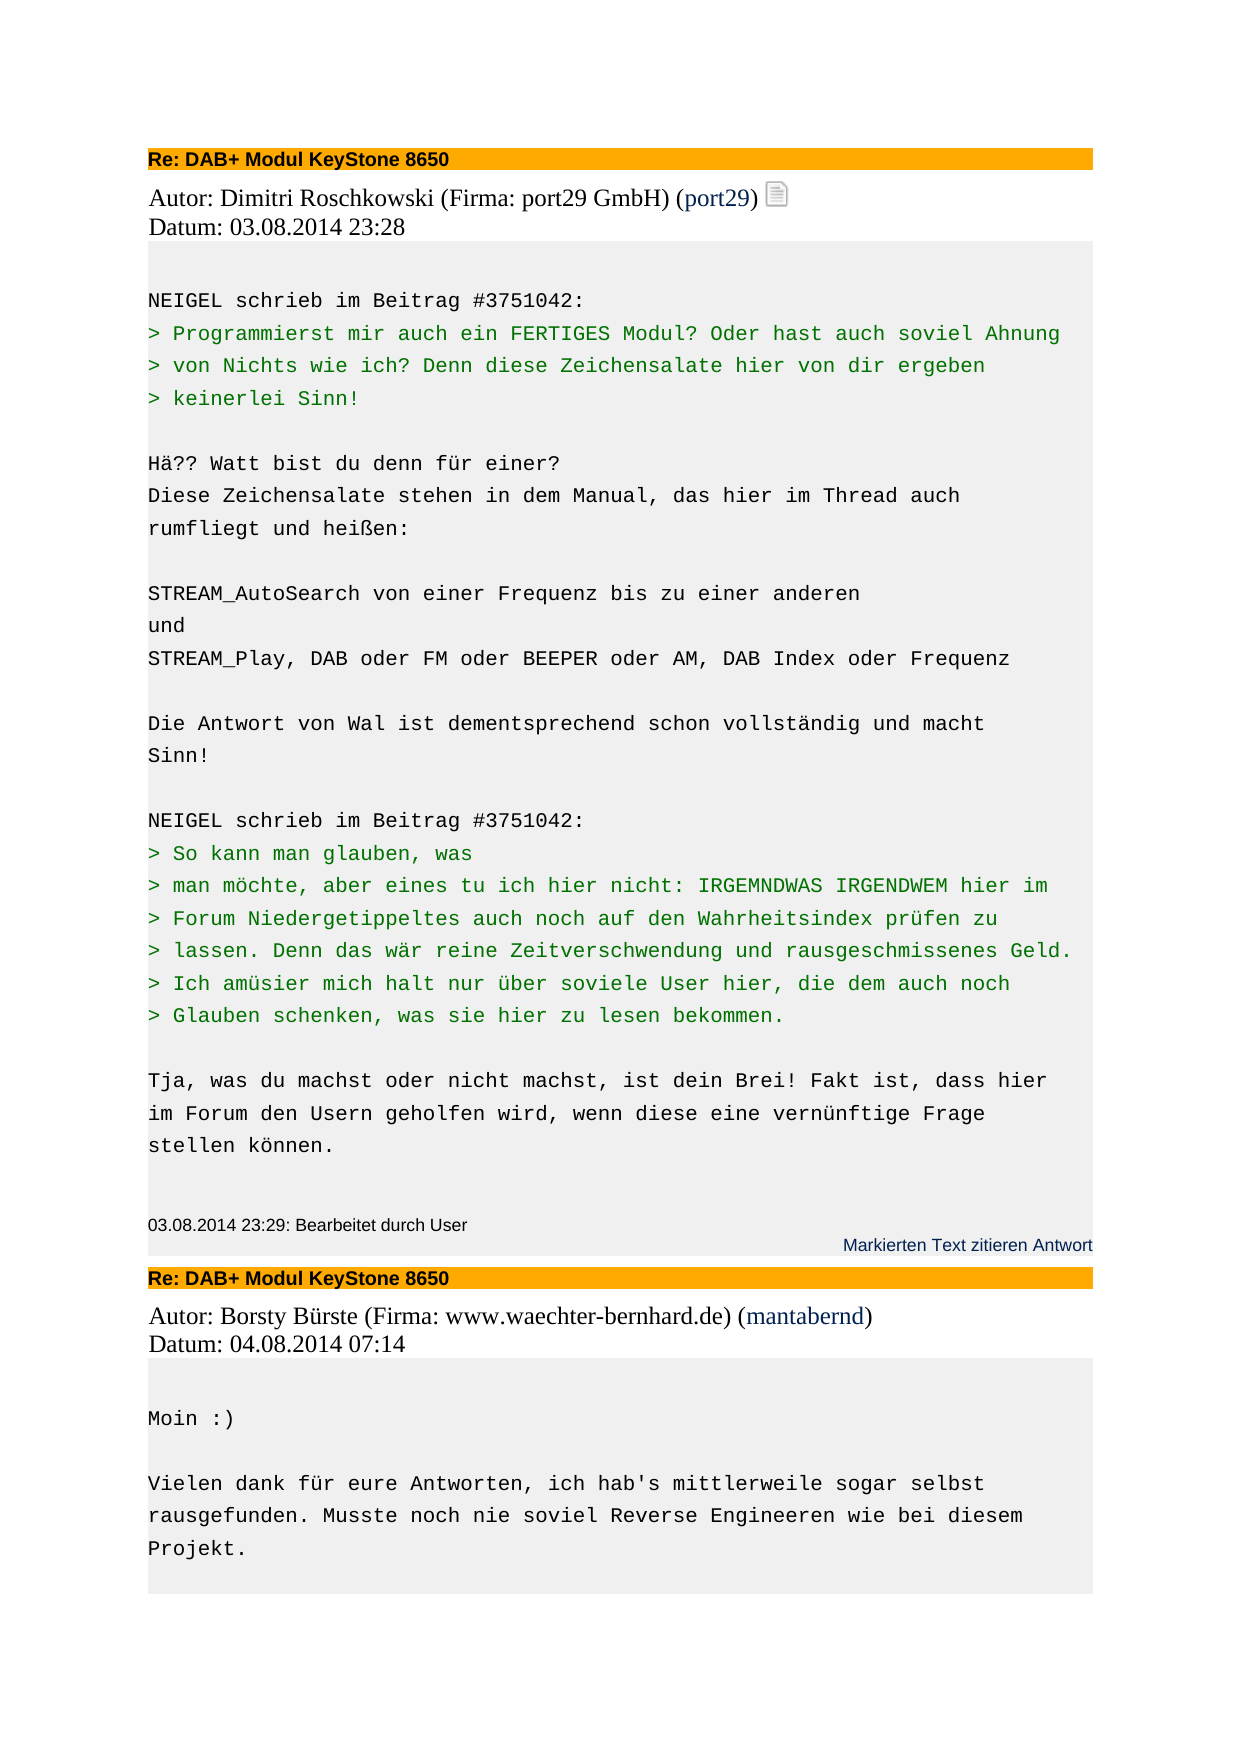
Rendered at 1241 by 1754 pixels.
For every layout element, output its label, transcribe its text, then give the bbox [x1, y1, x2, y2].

text Projekt. [148, 1529, 1093, 1561]
text und [148, 606, 1093, 639]
text 03.08.2014 23:29: Bearbeitet durch User [148, 1215, 1093, 1235]
text Vielen dank für eure Antworten, ich hab's mittlerweile sogar selbst [148, 1464, 1093, 1496]
text > So kann man glauben, was [148, 834, 1093, 866]
text > lassen. Denn das wär reine Zeitverschwendung und rausgeschmissenes Geld. [148, 931, 1093, 964]
text > Glauben schenken, was sie hier zu lesen bekommen. [148, 996, 1093, 1029]
text > von Nichts wie ich? Denn diese Zeichensalate hier von dir ergeben [148, 346, 1093, 379]
text > Programmierst mir auch ein FERTIGES Modul? Oder hast auch soviel Ahnung [148, 314, 1093, 346]
text STREAM_AutoSearch von einer Frequenz bis zu einer anderen [148, 574, 1093, 606]
text stellen können. [148, 1126, 1093, 1159]
text > Forum Niedergetippeltes auch noch auf den Wahrheitsindex prüfen zu [148, 899, 1093, 931]
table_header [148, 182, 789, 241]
picture [764, 181, 790, 207]
text rumfliegt und heißen: [148, 509, 1093, 541]
text > keinerlei Sinn! [148, 379, 1093, 411]
text Hä?? Watt bist du denn für einer? [148, 444, 1093, 476]
text Moin :) [148, 1399, 1093, 1431]
text Tja, was du machst oder nicht machst, ist dein Brei! Fakt ist, dass hier [148, 1061, 1093, 1094]
text Re: DAB+ Modul KeyStone 8650 [148, 1267, 1093, 1289]
text > man möchte, aber eines tu ich hier nicht: IRGEMNDWAS IRGENDWEM hier im [148, 866, 1093, 899]
text STREAM_Play, DAB oder FM oder BEEPER oder AM, DAB Index oder Frequenz [148, 639, 1093, 671]
text rausgefunden. Musste noch nie soviel Reverse Engineeren wie bei diesem [148, 1496, 1093, 1529]
text Markierten Text zitieren Antwort [148, 1235, 1093, 1256]
text NEIGEL schrieb im Beitrag #3751042: [148, 281, 1093, 314]
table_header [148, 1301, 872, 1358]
text Diese Zeichensalate stehen in dem Manual, das hier im Thread auch [148, 476, 1093, 509]
text Die Antwort von Wal ist dementsprechend schon vollständig und macht [148, 704, 1093, 736]
text im Forum den Usern geholfen wird, wenn diese eine vernünftige Frage [148, 1094, 1093, 1126]
text Re: DAB+ Modul KeyStone 8650 [148, 148, 1093, 170]
text > Ich amüsier mich halt nur über soviele User hier, die dem auch noch [148, 964, 1093, 996]
text NEIGEL schrieb im Beitrag #3751042: [148, 801, 1093, 834]
text Sinn! [148, 736, 1093, 769]
